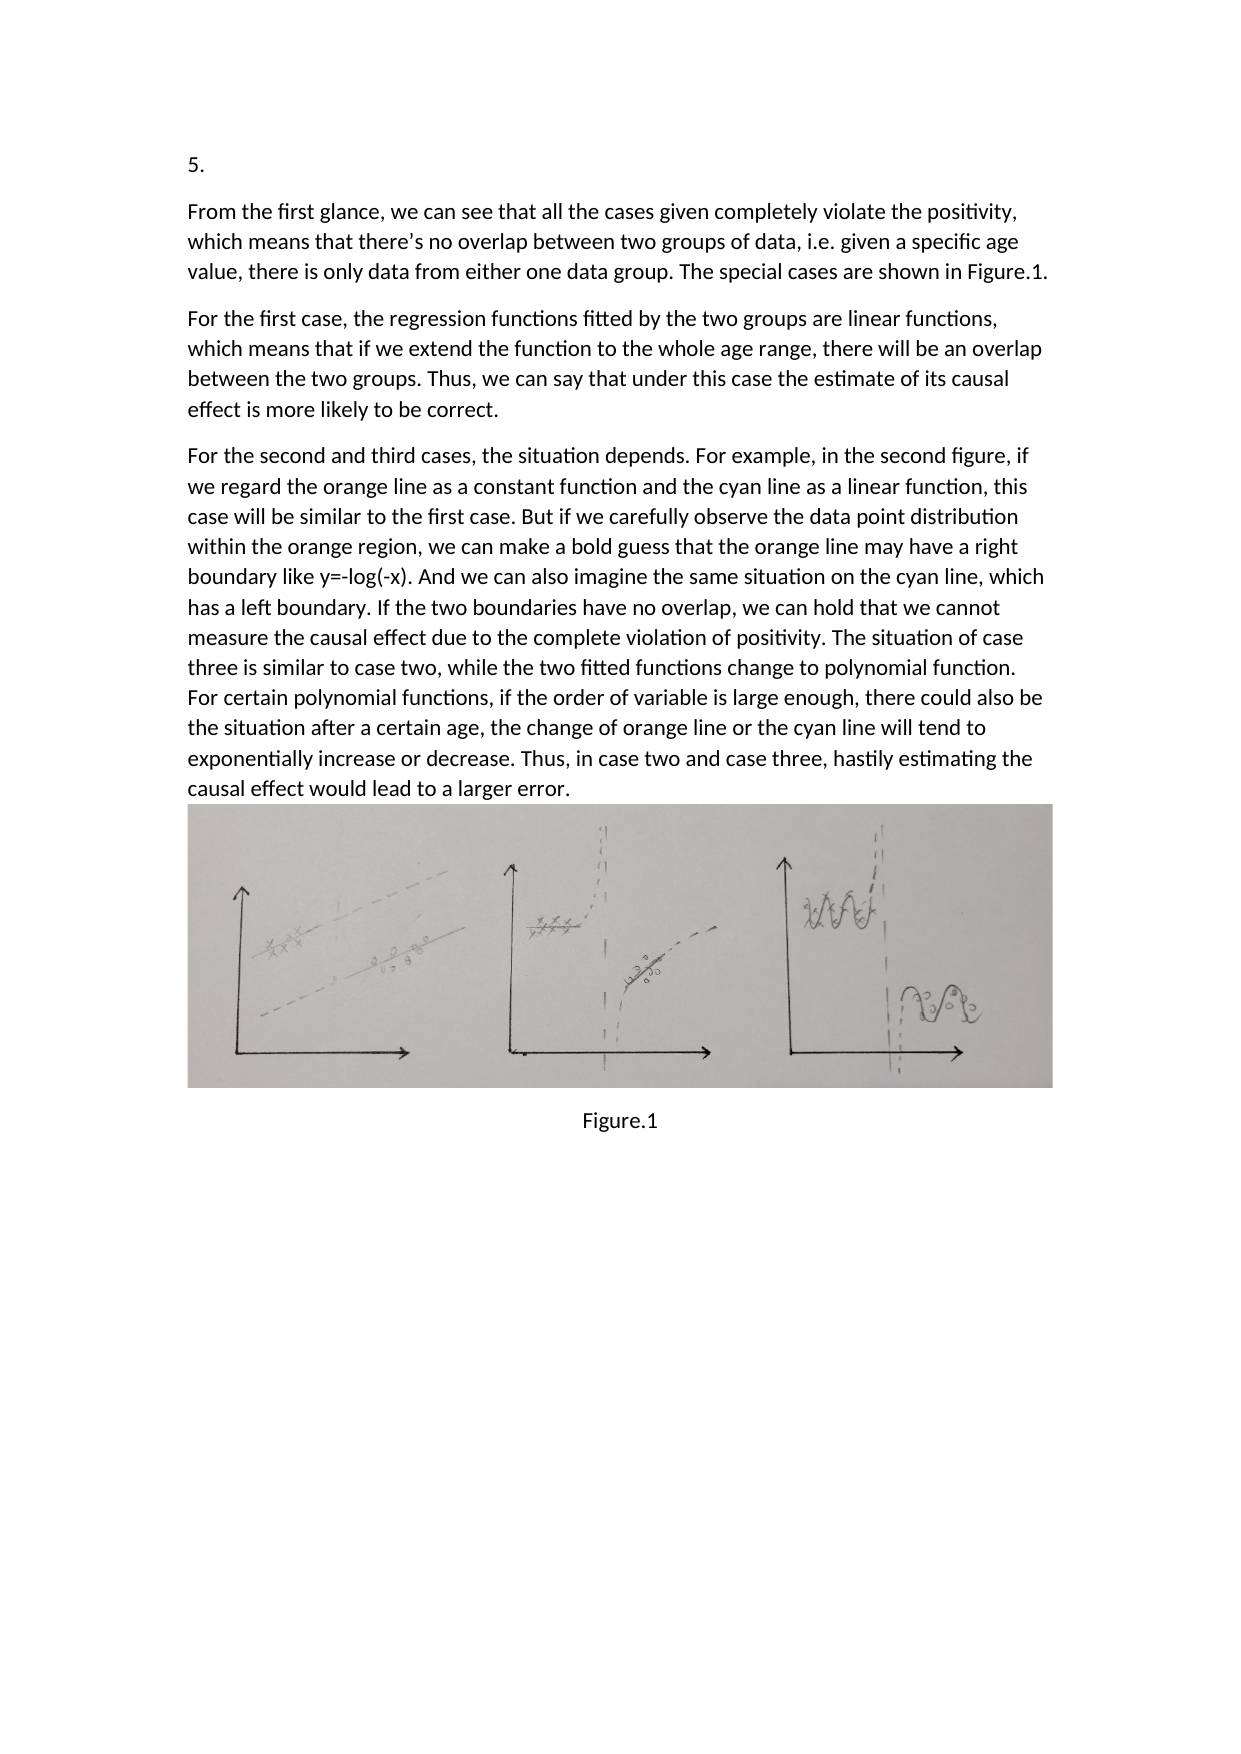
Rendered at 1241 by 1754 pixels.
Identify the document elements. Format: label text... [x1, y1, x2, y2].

text For the second and third cases, the situation depends. For example, in the second figure, if we regard the orange line as a constant function and the cyan line as a linear function, this case will be similar to the first case. But if we carefully observe the data point distribution within the orange region, we can make a bold guess that the orange line may have a right boundary like y=-log(-x). And we can also imagine the same situation on the cyan line, which has a left boundary. If the two boundaries have no overlap, we can hold that we cannot measure the causal effect due to the complete violation of positivity. The situation of case three is similar to case two, while the two fitted functions change to polynomial function. For certain polynomial functions, if the order of variable is large enough, there could also be the situation after a certain age, the change of orange line or the cyan line will tend to exponentially increase or decrease. Thus, in case two and case three, hastily estimating the causal effect would lead to a larger error. [187, 442, 1053, 804]
text From the first glance, we can see that all the cases given completely violate the positivity, which means that there’s no overlap between two groups of data, i.e. given a specific age value, there is only data from either one data group. The special cases are shown in Figure.1. [187, 197, 1053, 285]
picture [187, 804, 1053, 1088]
text 5. [187, 150, 1053, 178]
text Figure.1 [187, 1106, 1053, 1134]
text For the first case, the regression functions fitted by the two groups are linear functions, which means that if we extend the function to the whole age range, there will be an overlap between the two groups. Thus, we can say that under this case the estimate of its causal effect is more likely to be correct. [187, 304, 1053, 423]
